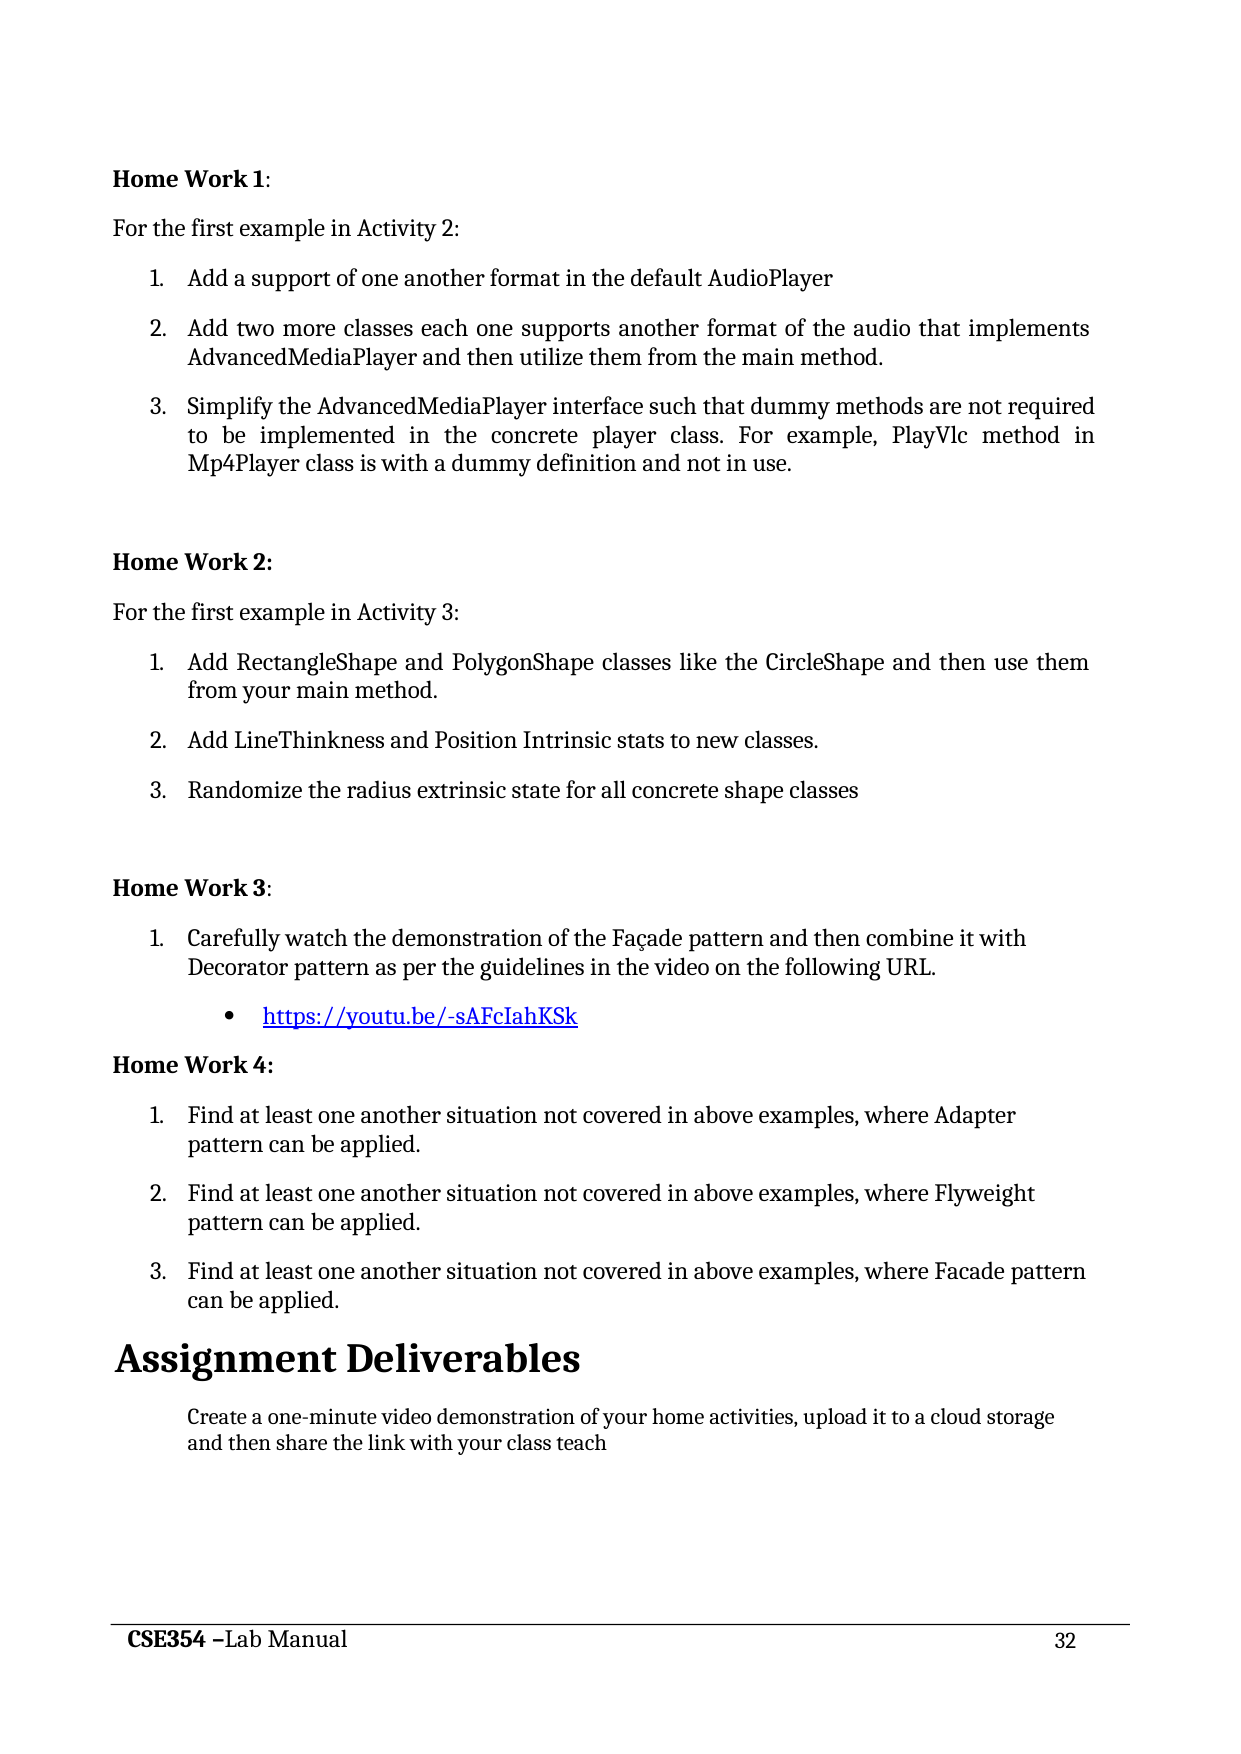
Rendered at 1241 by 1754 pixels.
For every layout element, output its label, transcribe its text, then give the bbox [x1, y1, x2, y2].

list https://youtu.be/-sAFcIahKSk [225, 1002, 1097, 1031]
list Find at least one another situation not covered in above examples, where Adapter pattern can be applied. [150, 1101, 1097, 1158]
text Assignment Deliverables [114, 1335, 1240, 1383]
list Find at least one another situation not covered in above examples, where Flyweight pattern can be applied. [150, 1179, 1097, 1236]
text For the first example in Activity 2: [112, 214, 1091, 243]
text Home Work 3: [112, 874, 1090, 903]
list Find at least one another situation not covered in above examples, where Facade pattern can be applied. [150, 1257, 1097, 1314]
text For the first example in Activity 3: [112, 598, 1091, 626]
text Home Work 1: [75, 164, 1090, 193]
text Home Work 2: [112, 548, 1097, 577]
list Simplify the AdvancedMediaPlayer interface such that dummy methods are not required to be implemented in the concrete player class. For example, PlayVlc method in Mp4Player class is with a dummy definition and not in use. [150, 392, 1097, 478]
list Add RectangleShape and PolygonShape classes like the CircleShape and then use them from your main method. [150, 647, 1091, 705]
text Create a one-minute video demonstration of your home activities, upload it to a cloud storage and then share the link with your class teach [187, 1404, 1080, 1457]
list Add two more classes each one supports another format of the audio that implements AdvancedMediaPlayer and then utilize them from the main method. [150, 314, 1091, 371]
text Home Work 4: [75, 1051, 1090, 1080]
list Add LineThinkness and Position Intrinsic stats to new classes. [150, 726, 1091, 754]
list Carefully watch the demonstration of the Façade pattern and then combine it with Decorator pattern as per the guidelines in the video on the following URL. [150, 924, 1097, 981]
list Add a support of one another format in the default AudioPlayer [150, 264, 1091, 293]
list Randomize the radius extrinsic state for all concrete shape classes [150, 776, 1091, 804]
